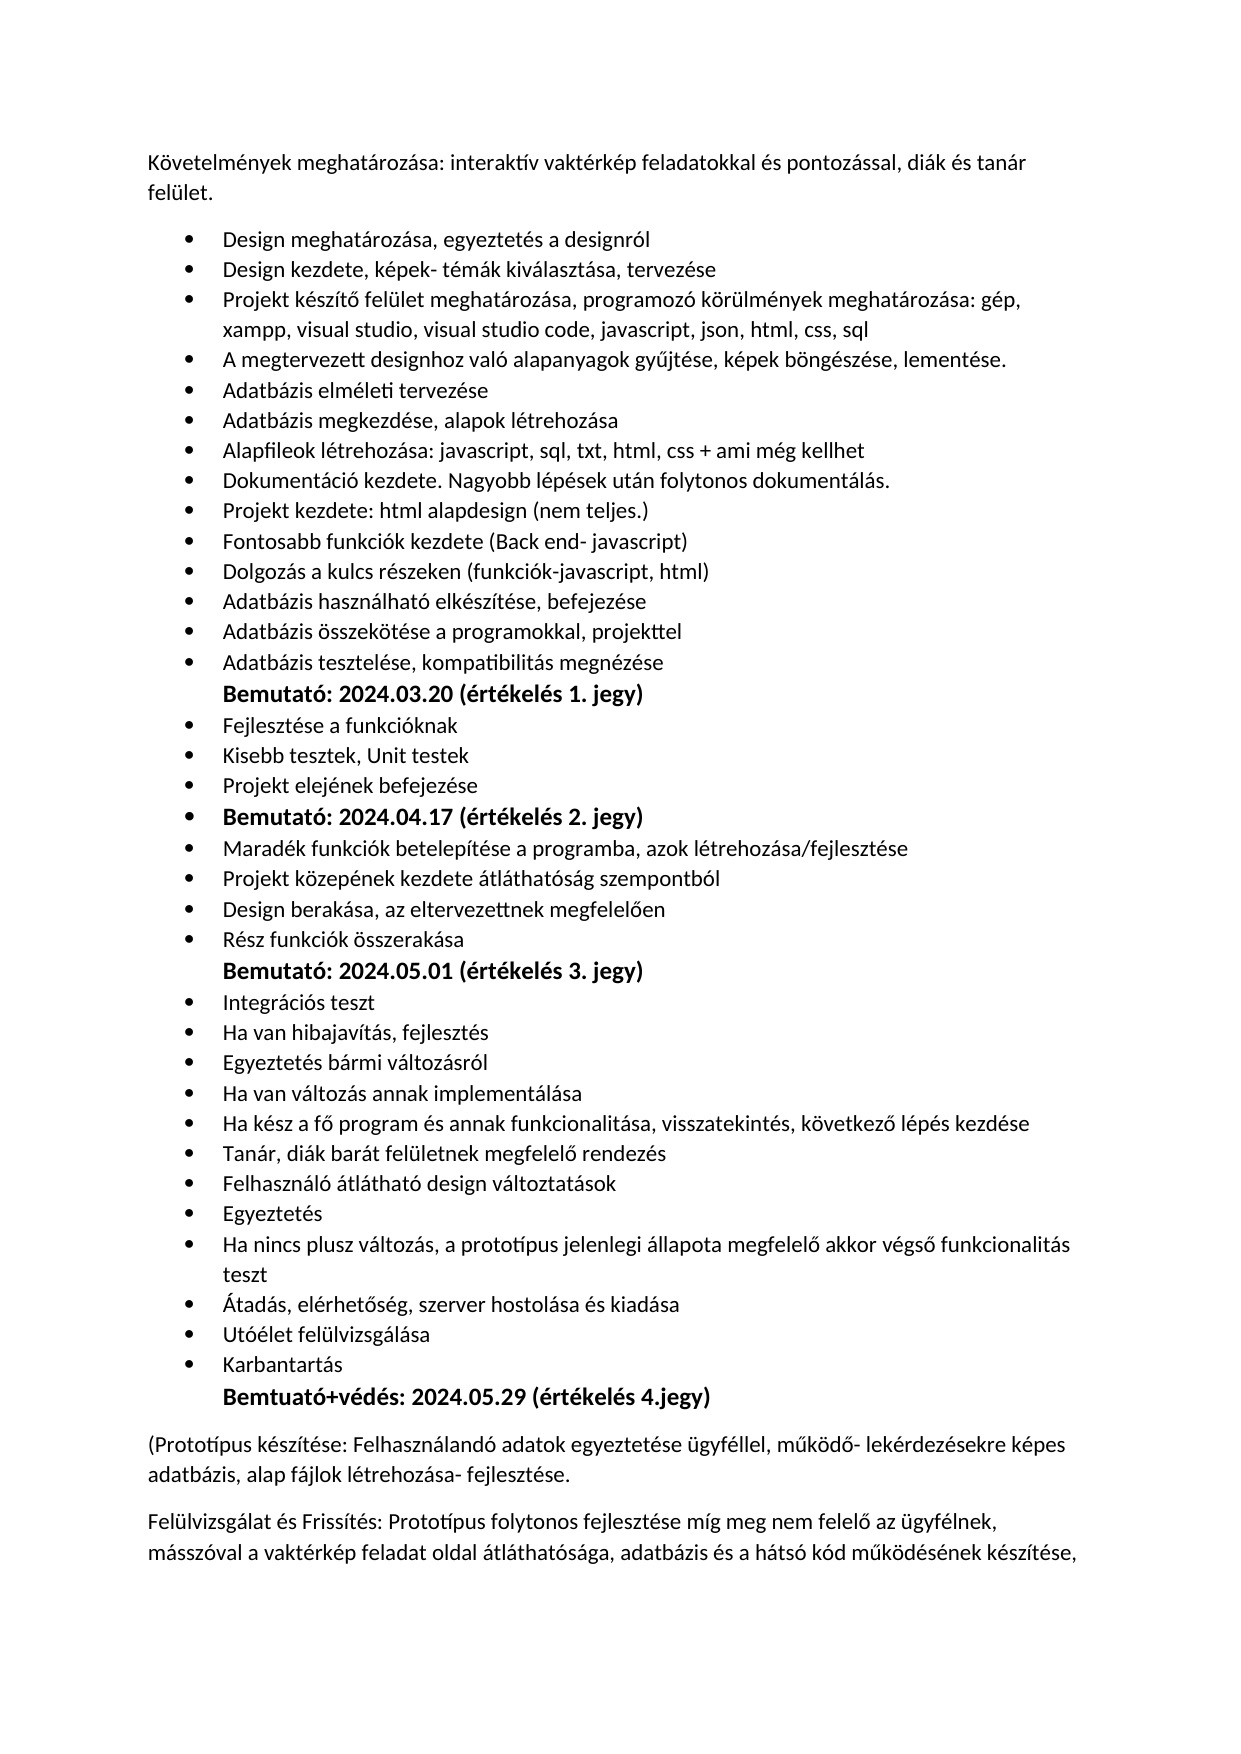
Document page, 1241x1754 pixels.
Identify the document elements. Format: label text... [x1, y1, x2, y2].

list Kisebb tesztek, Unit testek [185, 741, 1093, 769]
list Adatbázis elméleti tervezése [185, 376, 1093, 404]
list Ha van változás annak implementálása [185, 1079, 1093, 1107]
list Ha van hibajavítás, fejlesztés [185, 1018, 1093, 1046]
list Bemtuató+védés: 2024.05.29 (értékelés 4.jegy) [223, 1381, 1093, 1411]
list Átadás, elérhetőség, szerver hostolása és kiadása [185, 1290, 1093, 1318]
list Karbantartás [185, 1351, 1093, 1378]
list Projekt kezdete: html alapdesign (nem teljes.) [185, 497, 1093, 524]
list Alapfileok létrehozása: javascript, sql, txt, html, css + ami még kellhet [185, 436, 1093, 464]
list Ha nincs plusz változás, a prototípus jelenlegi állapota megfelelő akkor végső funkcionalitás teszt [185, 1230, 1093, 1288]
list A megtervezett designhoz való alapanyagok gyűjtése, képek böngészése, lementése. [185, 346, 1093, 373]
list Maradék funkciók betelepítése a programba, azok létrehozása/fejlesztése [185, 834, 1093, 862]
list Egyeztetés [185, 1199, 1093, 1227]
list Adatbázis összekötése a programokkal, projekttel [185, 617, 1093, 645]
list Utóélet felülvizsgálása [185, 1320, 1093, 1348]
text Követelmények meghatározása: interaktív vaktérkép feladatokkal és pontozással, diák és tanár felület. [148, 148, 1093, 206]
list Dokumentáció kezdete. Nagyobb lépések után folytonos dokumentálás. [185, 466, 1093, 494]
list Projekt készítő felület meghatározása, programozó körülmények meghatározása: gép, xampp, visual studio, visual studio code, javascript, json, html, css, sql [185, 285, 1093, 343]
list Fejlesztése a funkcióknak [185, 711, 1093, 739]
list Dolgozás a kulcs részeken (funkciók-javascript, html) [185, 557, 1093, 585]
list Projekt elejének befejezése [185, 771, 1093, 799]
list Felhasználó átlátható design változtatások [185, 1169, 1093, 1197]
list Bemutató: 2024.04.17 (értékelés 2. jegy) [185, 801, 1093, 832]
list Tanár, diák barát felületnek megfelelő rendezés [185, 1139, 1093, 1167]
list Design berakása, az eltervezettnek megfelelően [185, 895, 1093, 923]
list Adatbázis tesztelése, kompatibilitás megnézése [185, 648, 1093, 676]
list Bemutató: 2024.05.01 (értékelés 3. jegy) [223, 955, 1093, 986]
list Adatbázis használható elkészítése, befejezése [185, 587, 1093, 615]
list Egyeztetés bármi változásról [185, 1048, 1093, 1076]
list Design meghatározása, egyeztetés a designról [185, 225, 1093, 253]
list Integrációs teszt [185, 988, 1093, 1016]
list Ha kész a fő program és annak funkcionalitása, visszatekintés, következő lépés kezdése [185, 1109, 1093, 1137]
list Fontosabb funkciók kezdete (Back end- javascript) [185, 527, 1093, 555]
list Bemutató: 2024.03.20 (értékelés 1. jegy) [223, 678, 1093, 708]
text (Prototípus készítése: Felhasználandó adatok egyeztetése ügyféllel, működő- lekérdezésekre képes adatbázis, alap fájlok létrehozása- fejlesztése. [148, 1430, 1093, 1488]
list Adatbázis megkezdése, alapok létrehozása [185, 406, 1093, 434]
list Projekt közepének kezdete átláthatóság szempontból [185, 864, 1093, 892]
list Rész funkciók összerakása [185, 925, 1093, 953]
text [148, 1507, 1093, 1566]
list Design kezdete, képek- témák kiválasztása, tervezése [185, 255, 1093, 283]
